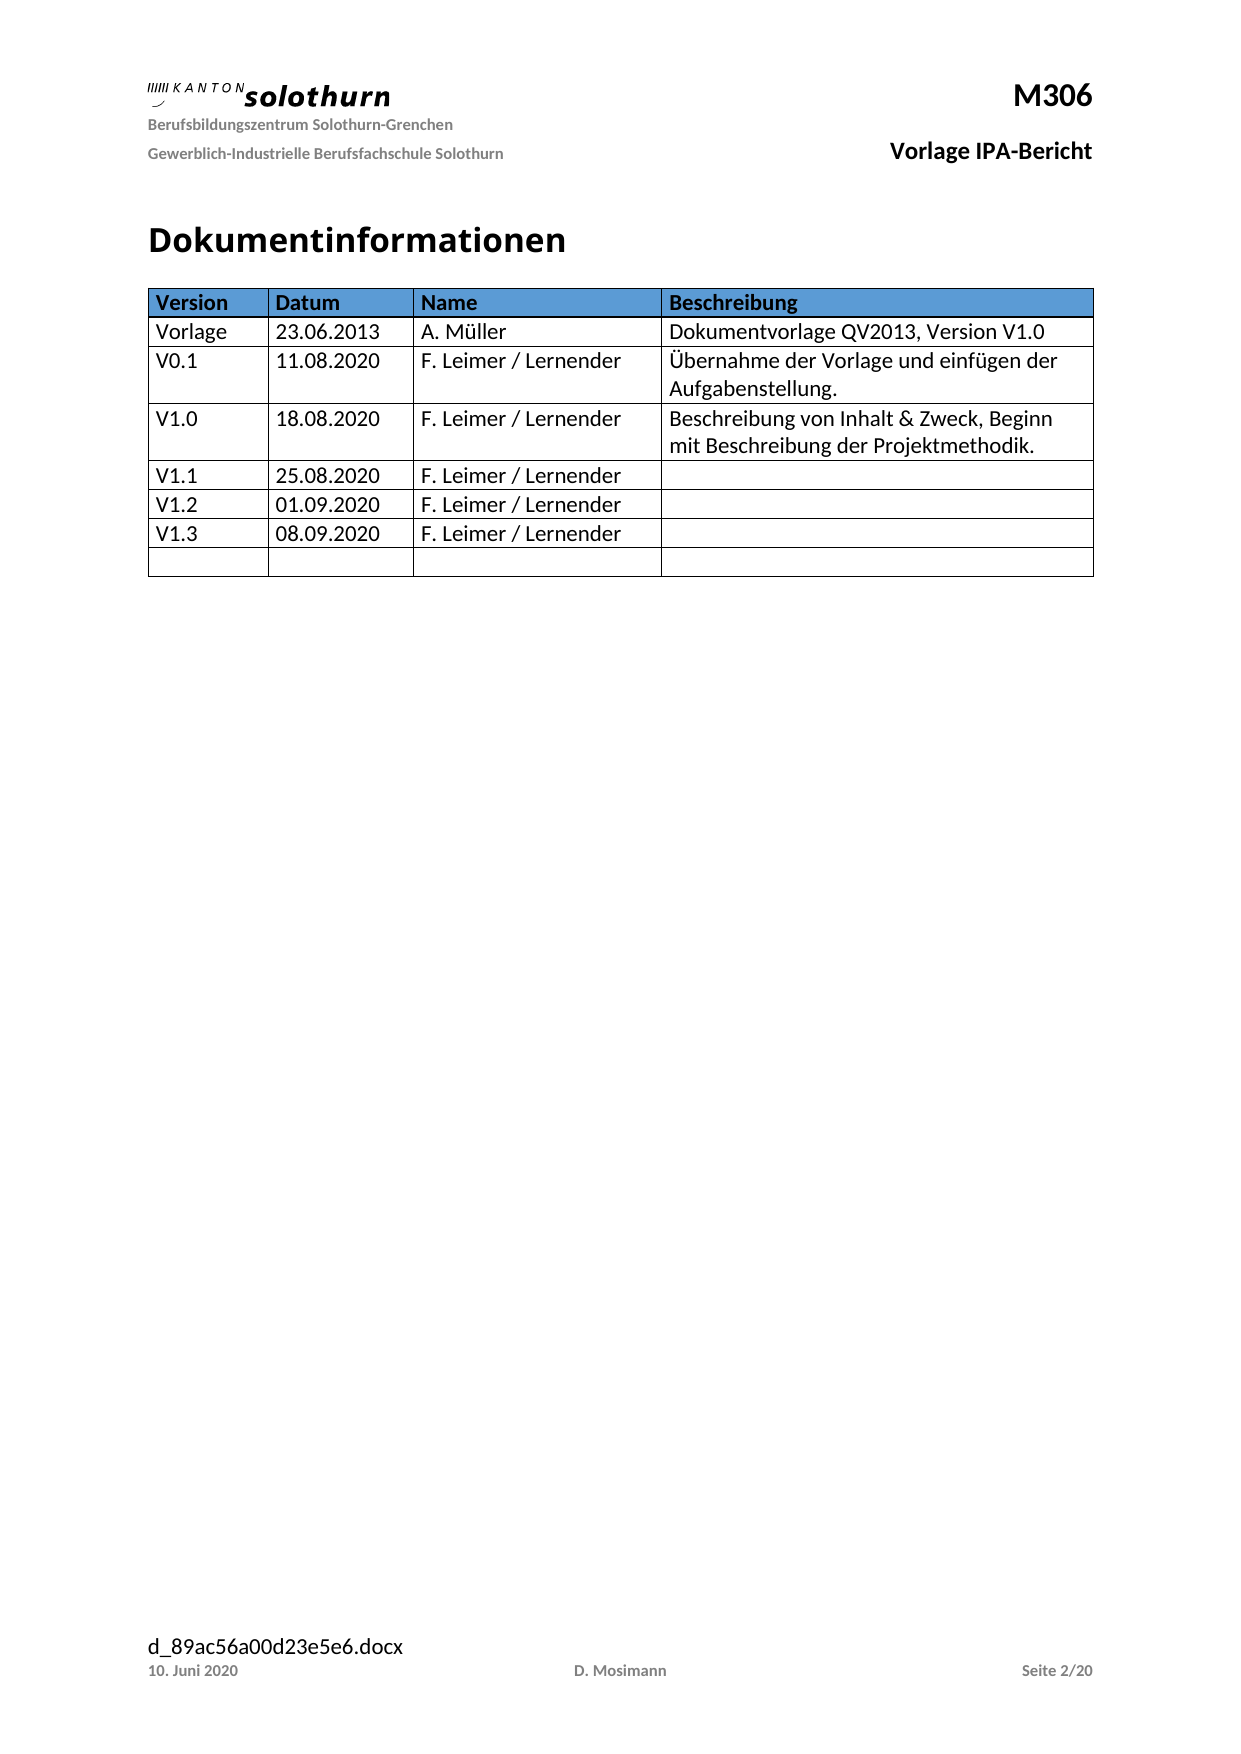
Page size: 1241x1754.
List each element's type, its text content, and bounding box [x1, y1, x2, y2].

table_header Datum [269, 289, 413, 316]
table_cell [269, 548, 413, 576]
table_cell F. Leimer / Lernender [414, 404, 661, 460]
table_cell A. Müller [414, 318, 661, 346]
table_cell [662, 519, 1093, 547]
table_cell V1.3 [149, 519, 268, 547]
table_cell [414, 548, 661, 576]
table_cell Dokumentvorlage QV2013, Version V1.0 [662, 318, 1093, 346]
table_cell V1.0 [149, 404, 268, 460]
table_cell 23.06.2013 [269, 318, 413, 346]
table_cell 01.09.2020 [269, 490, 413, 518]
table_cell V0.1 [149, 347, 268, 403]
subtitle Dokumentinformationen [148, 217, 1092, 262]
table_cell Vorlage [149, 318, 268, 346]
table_cell [662, 490, 1093, 518]
table_cell 25.08.2020 [269, 461, 413, 489]
table_cell F. Leimer / Lernender [414, 519, 661, 547]
table_cell [149, 548, 268, 576]
table_cell F. Leimer / Lernender [414, 461, 661, 489]
table_cell [662, 461, 1093, 489]
table_cell [662, 548, 1093, 576]
table_cell V1.1 [149, 461, 268, 489]
table_cell Übernahme der Vorlage und einfügen der Aufgabenstellung. [662, 347, 1093, 403]
table_header Version [149, 289, 268, 316]
table_header Beschreibung [662, 289, 1093, 316]
table_header Name [414, 289, 661, 316]
table_cell F. Leimer / Lernender [414, 347, 661, 403]
table_cell Beschreibung von Inhalt & Zweck, Beginn mit Beschreibung der Projektmethodik. [662, 404, 1093, 460]
table_cell 11.08.2020 [269, 347, 413, 403]
picture [147, 83, 390, 107]
table_cell 18.08.2020 [269, 404, 413, 460]
table_cell F. Leimer / Lernender [414, 490, 661, 518]
table_cell V1.2 [149, 490, 268, 518]
table_cell 08.09.2020 [269, 519, 413, 547]
